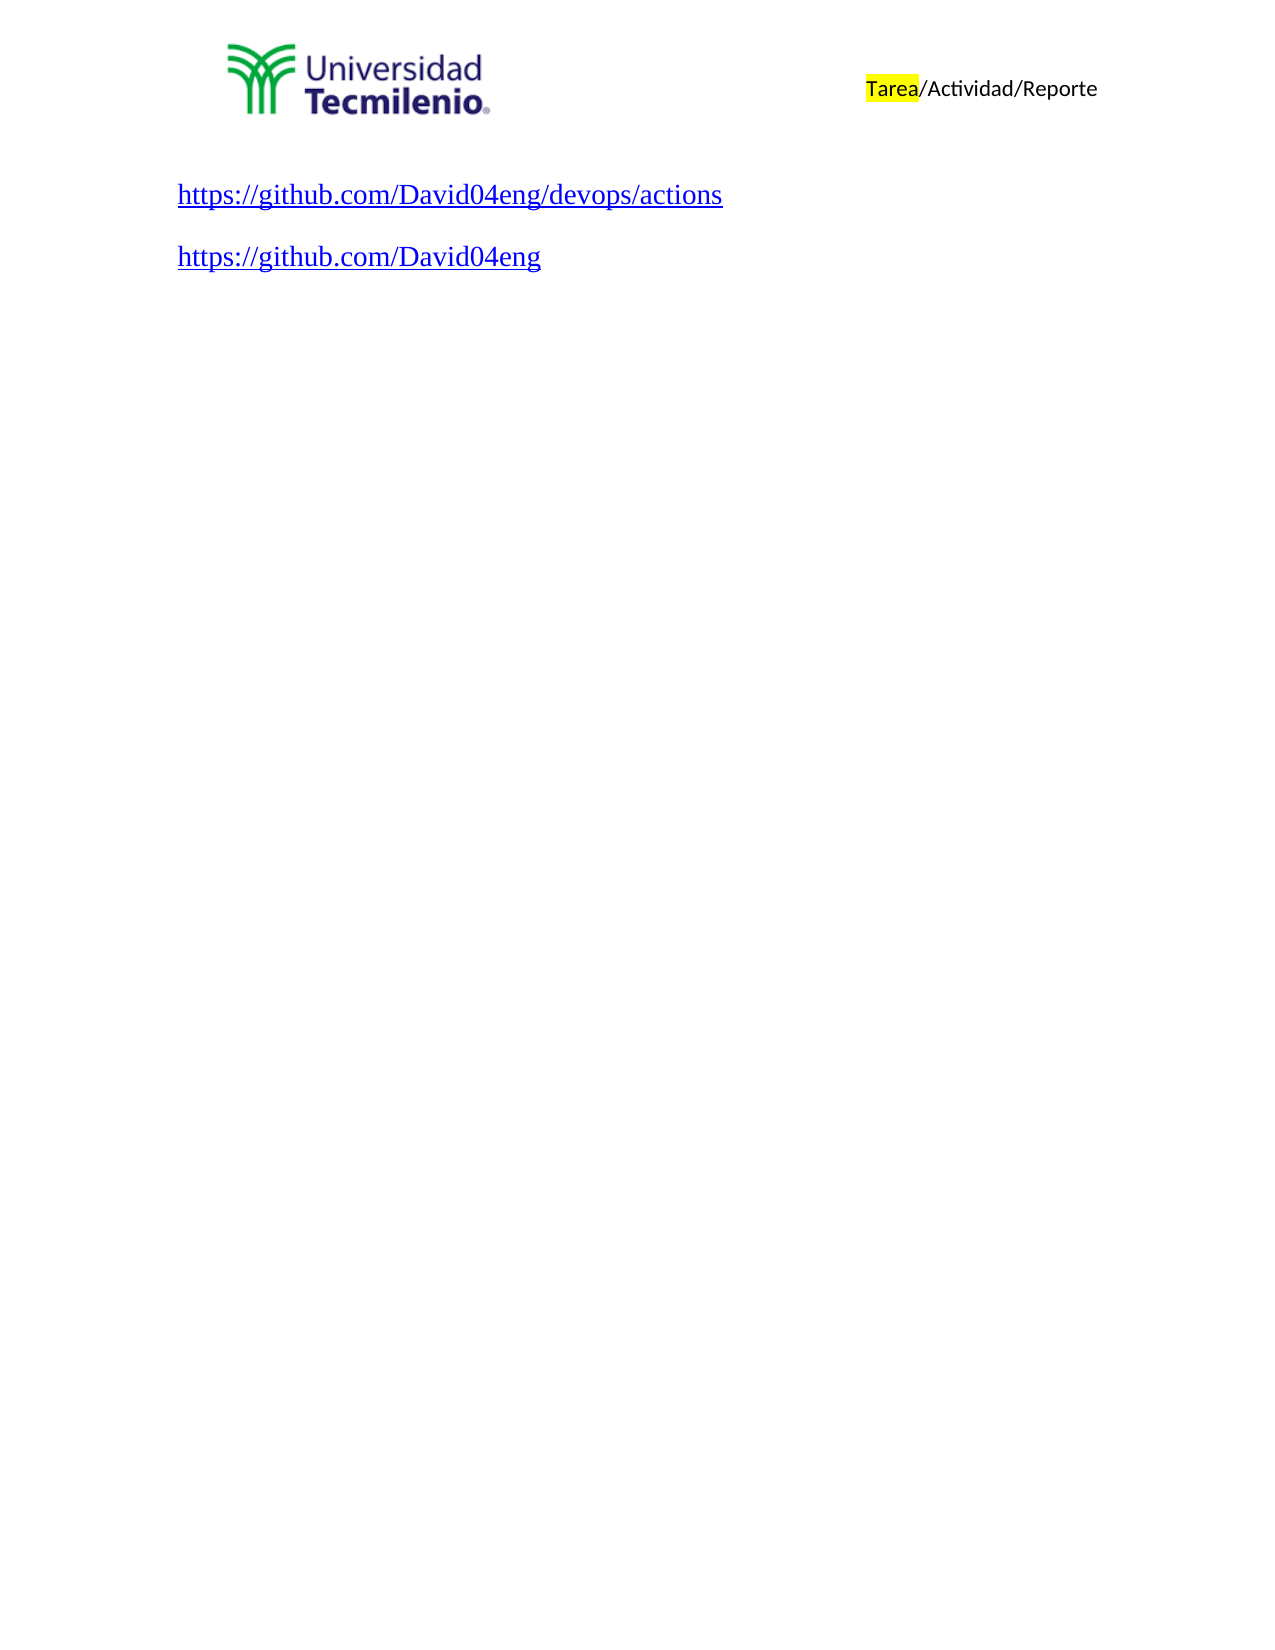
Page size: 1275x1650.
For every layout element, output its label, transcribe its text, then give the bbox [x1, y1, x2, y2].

text https://github.com/David04eng [177, 239, 1098, 273]
text https://github.com/David04eng/devops/actions [177, 177, 1098, 210]
picture [187, 21, 530, 137]
